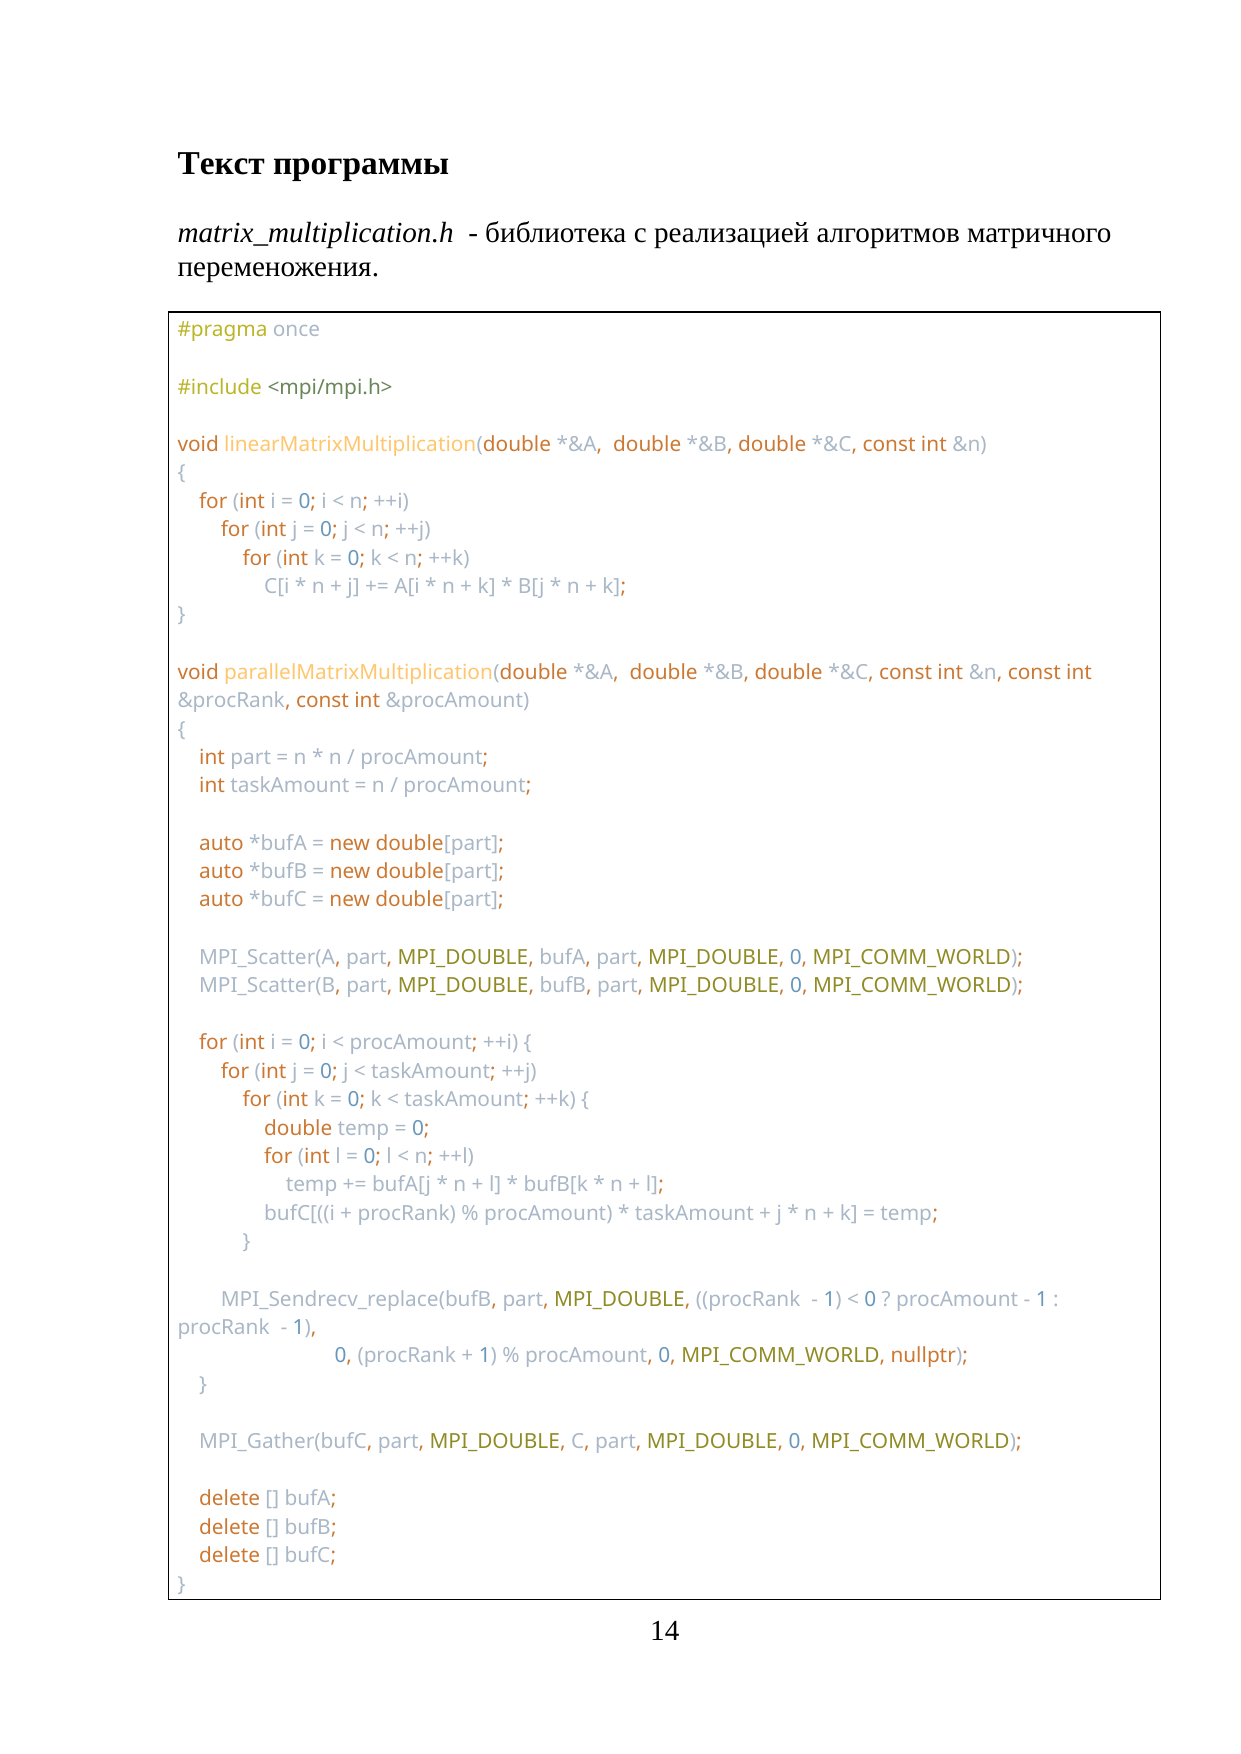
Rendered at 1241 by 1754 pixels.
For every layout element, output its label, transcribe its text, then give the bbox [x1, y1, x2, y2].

subtitle Текст программы [177, 143, 1152, 181]
text matrix_multiplication.h - библиотека с реализацией алгоритмов матричного переменожения. [177, 216, 1152, 283]
